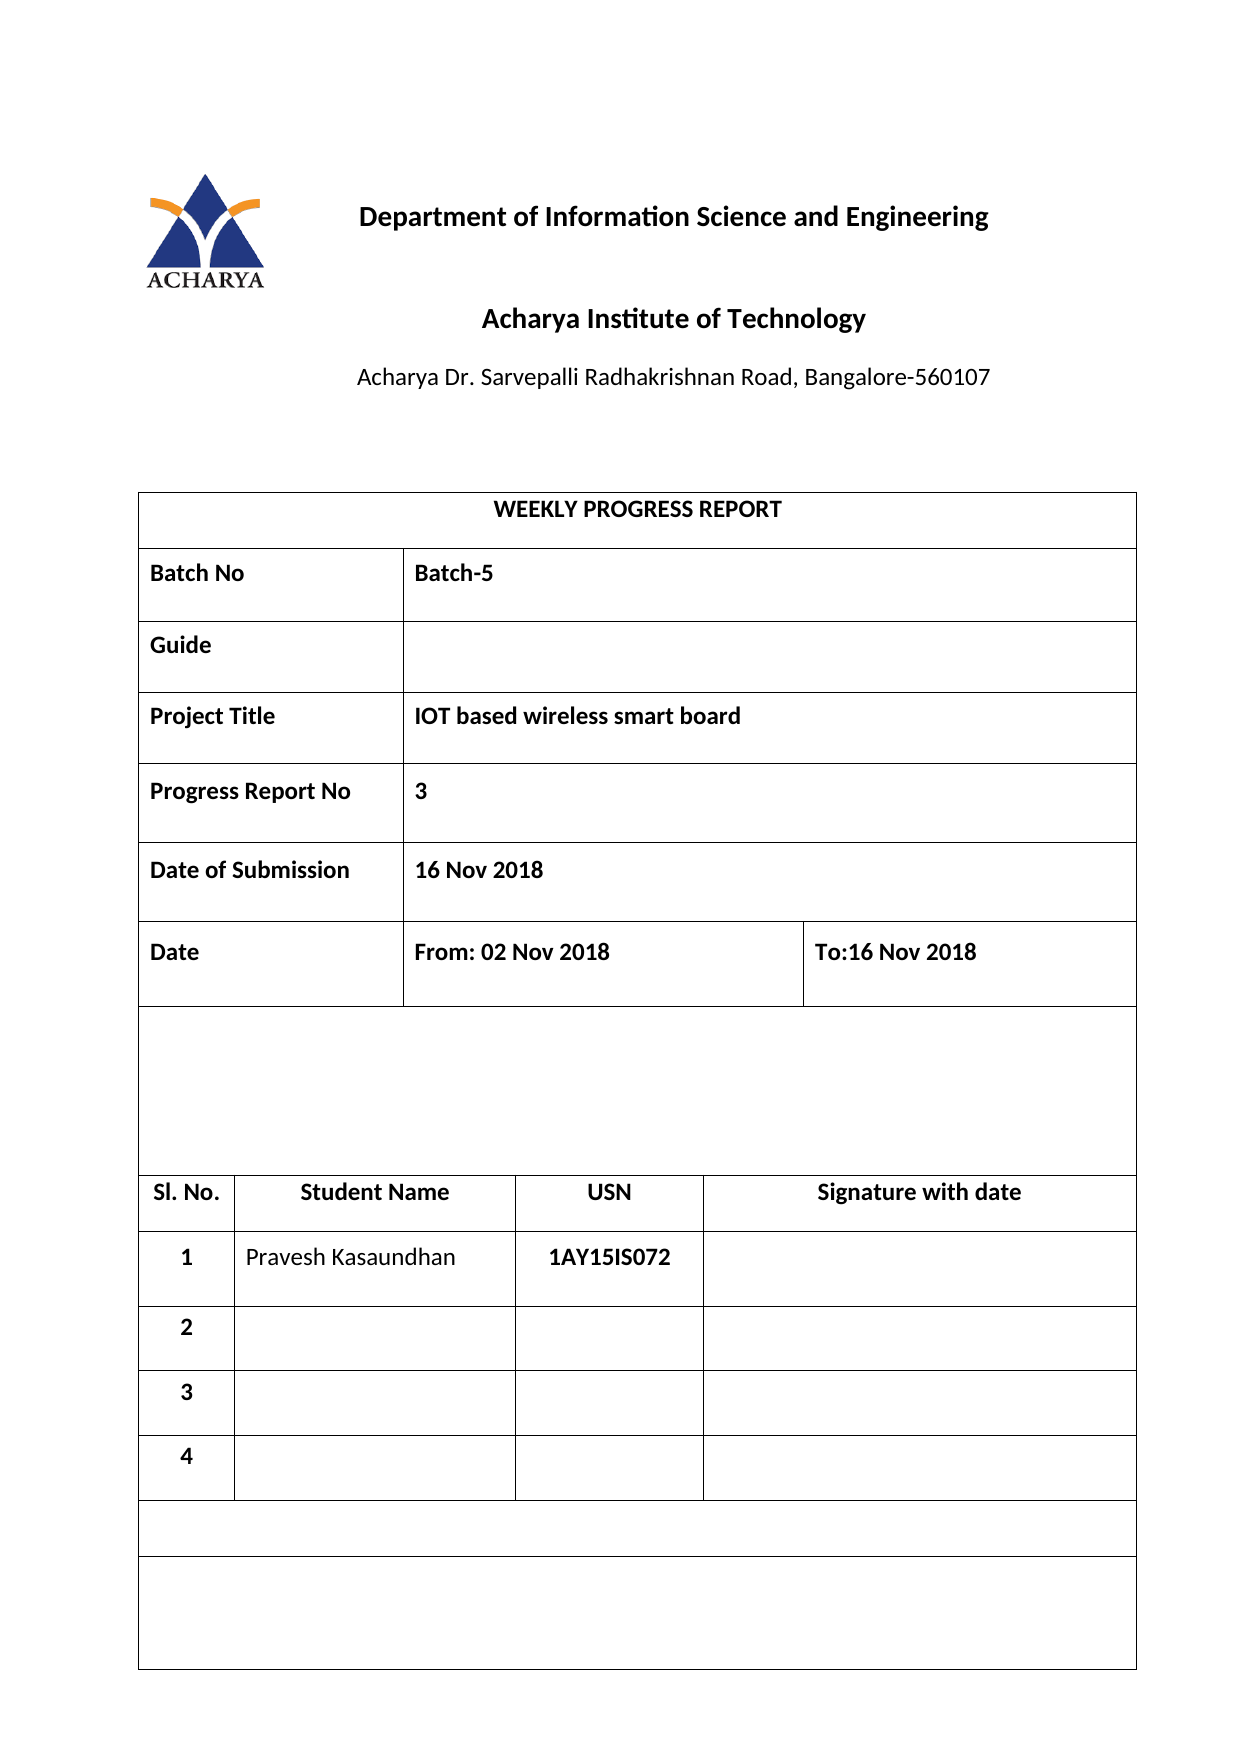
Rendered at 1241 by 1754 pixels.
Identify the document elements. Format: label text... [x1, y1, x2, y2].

table_cell [139, 1007, 1136, 1174]
table_cell [516, 1307, 703, 1370]
picture [142, 159, 271, 301]
table_cell 4 [139, 1436, 234, 1499]
table_cell Acharya Institute of Technology [139, 300, 1209, 361]
table_header Department of Information Science and Engineering [139, 145, 1209, 300]
table_cell [235, 1436, 515, 1499]
table_cell [516, 1371, 703, 1435]
table_cell To:16 Nov 2018 [804, 922, 1136, 1006]
table_cell [404, 622, 1136, 692]
table_cell [704, 1371, 1136, 1435]
table_cell 2 [139, 1307, 234, 1370]
table_cell Progress Report No [139, 764, 403, 842]
table_cell 1 [139, 1232, 234, 1306]
table_cell Project Title [139, 693, 403, 762]
table_cell 3 [139, 1371, 234, 1435]
table_cell [704, 1232, 1136, 1306]
table_cell [235, 1307, 515, 1370]
table_cell Pravesh Kasaundhan [235, 1232, 515, 1306]
table_cell IOT based wireless smart board [404, 693, 1136, 762]
table_cell Date of Submission [139, 843, 403, 921]
table_cell [235, 1371, 515, 1435]
table_cell USN [516, 1176, 703, 1231]
table_cell Signature with date [704, 1176, 1136, 1231]
table_cell Date [139, 922, 403, 1006]
table_cell Batch-5 [404, 549, 1136, 621]
table_cell 1AY15IS072 [516, 1232, 703, 1306]
table_cell Acharya Dr. Sarvepalli Radhakrishnan Road, Bangalore-560107 [139, 361, 1209, 425]
table_cell [704, 1436, 1136, 1499]
table_cell [139, 1557, 1136, 1669]
table_cell 16 Nov 2018 [404, 843, 1136, 921]
table_cell Student Name [235, 1176, 515, 1231]
table_cell Sl. No. [139, 1176, 234, 1231]
table_cell [516, 1436, 703, 1499]
table_header WEEKLY PROGRESS REPORT [139, 493, 1136, 548]
table_cell [704, 1307, 1136, 1370]
table_cell 3 [404, 764, 1136, 842]
table_cell [139, 1501, 1136, 1556]
table_cell From: 02 Nov 2018 [404, 922, 803, 1006]
table_cell Guide [139, 622, 403, 692]
table_cell Batch No [139, 549, 403, 621]
